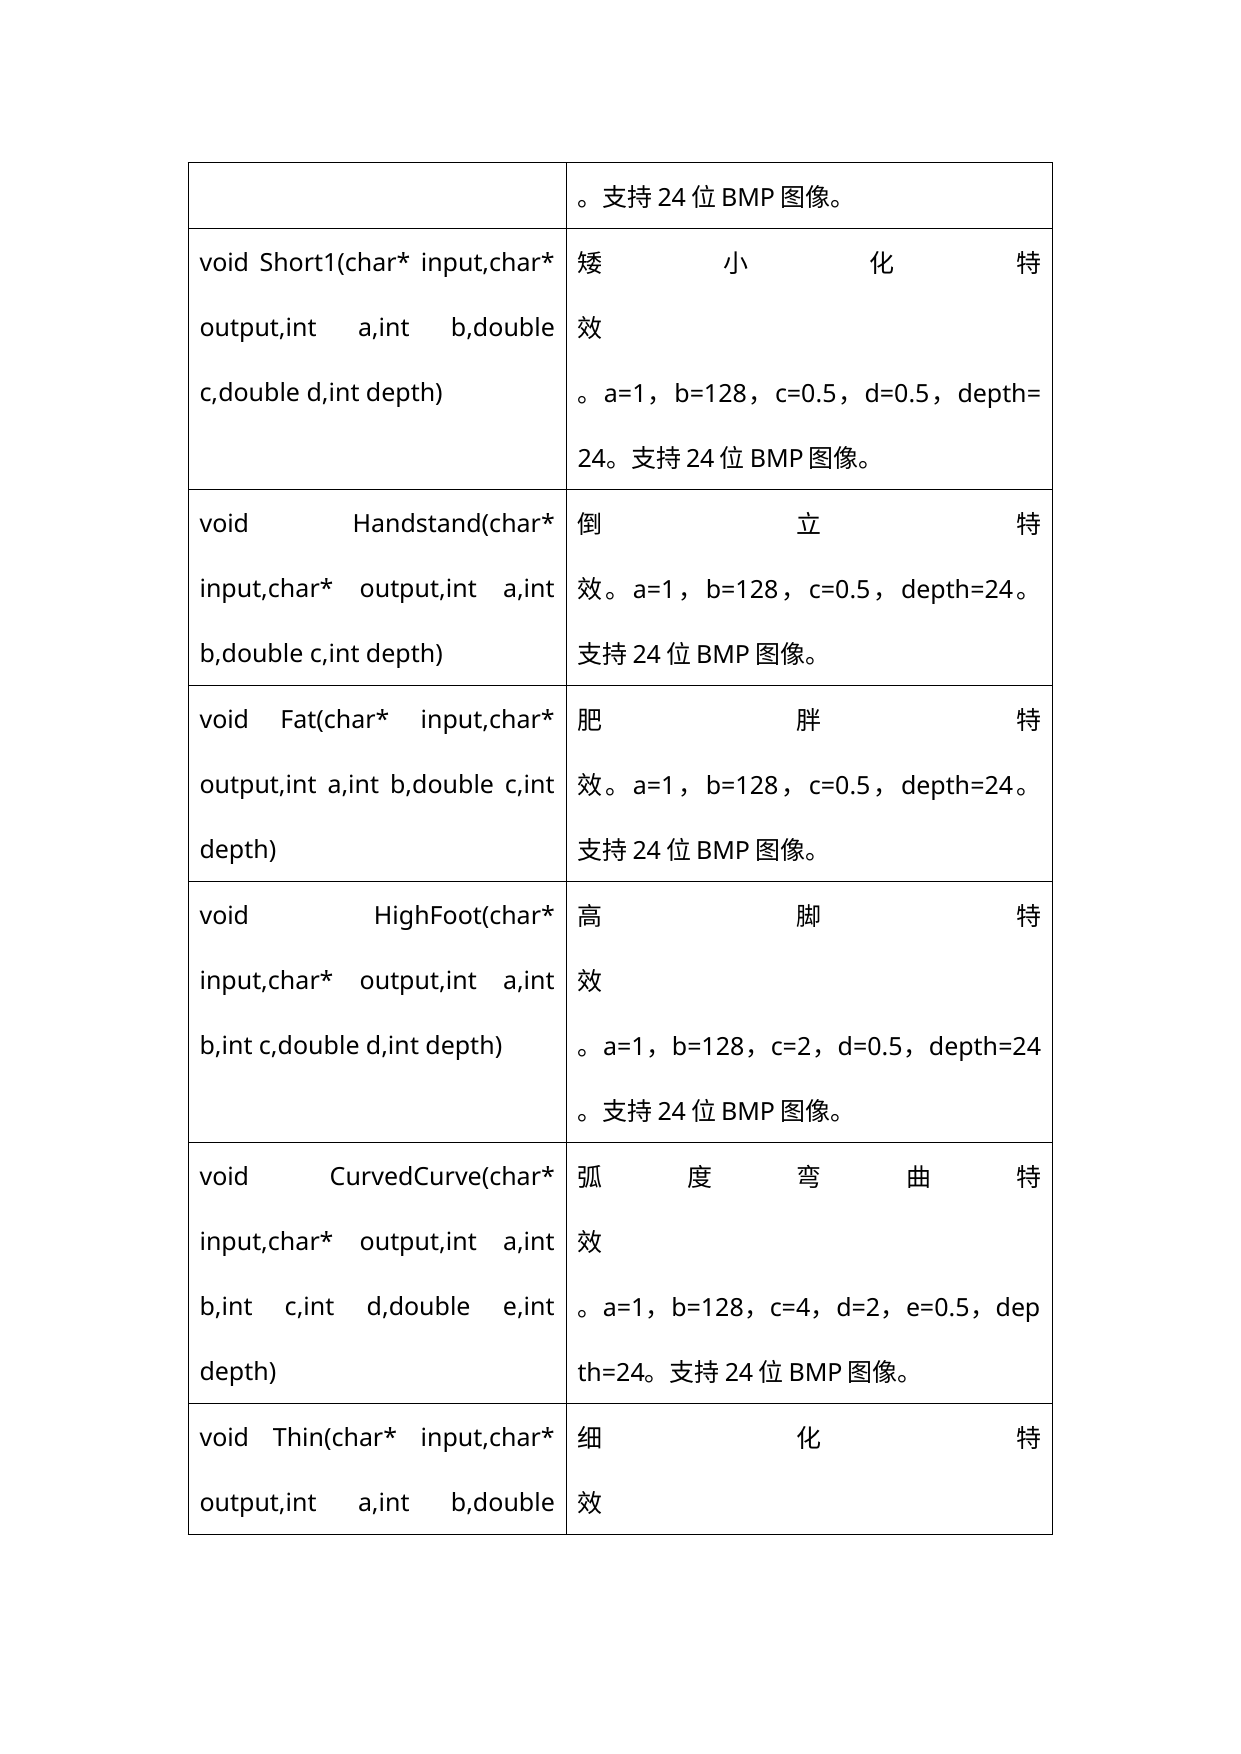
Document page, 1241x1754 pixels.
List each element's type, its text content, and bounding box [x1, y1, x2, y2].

table_cell void CurvedCurve(char* input,char* output,int a,int b,int c,int d,double e,int depth) [189, 1143, 566, 1403]
table_cell void Fat(char* input,char* output,int a,int b,double c,int depth) [189, 686, 566, 881]
table_cell void Short1(char* input,char* output,int a,int b,double c,double d,int depth) [189, 229, 566, 489]
table_cell 肥胖特效。a=1，b=128，c=0.5，depth=24。支持24位BMP图像。 [567, 686, 1052, 881]
table_cell void Handstand(char* input,char* output,int a,int b,double c,int depth) [189, 490, 566, 685]
table_cell 高脚特效。a=1，b=128，c=2，d=0.5，depth=24。支持24位BMP图像。 [567, 882, 1052, 1142]
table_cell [567, 163, 1052, 228]
table_cell 倒立特效。a=1，b=128，c=0.5，depth=24。支持24位BMP图像。 [567, 490, 1052, 685]
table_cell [567, 1404, 1052, 1534]
table_cell void HighFoot(char* input,char* output,int a,int b,int c,double d,int depth) [189, 882, 566, 1142]
table_cell 弧度弯曲特效。a=1，b=128，c=4，d=2，e=0.5，depth=24。支持24位BMP图像。 [567, 1143, 1052, 1403]
table_cell 矮小化特效。a=1，b=128，c=0.5，d=0.5，depth=24。支持24位BMP图像。 [567, 229, 1052, 489]
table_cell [189, 163, 566, 228]
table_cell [189, 1404, 566, 1534]
